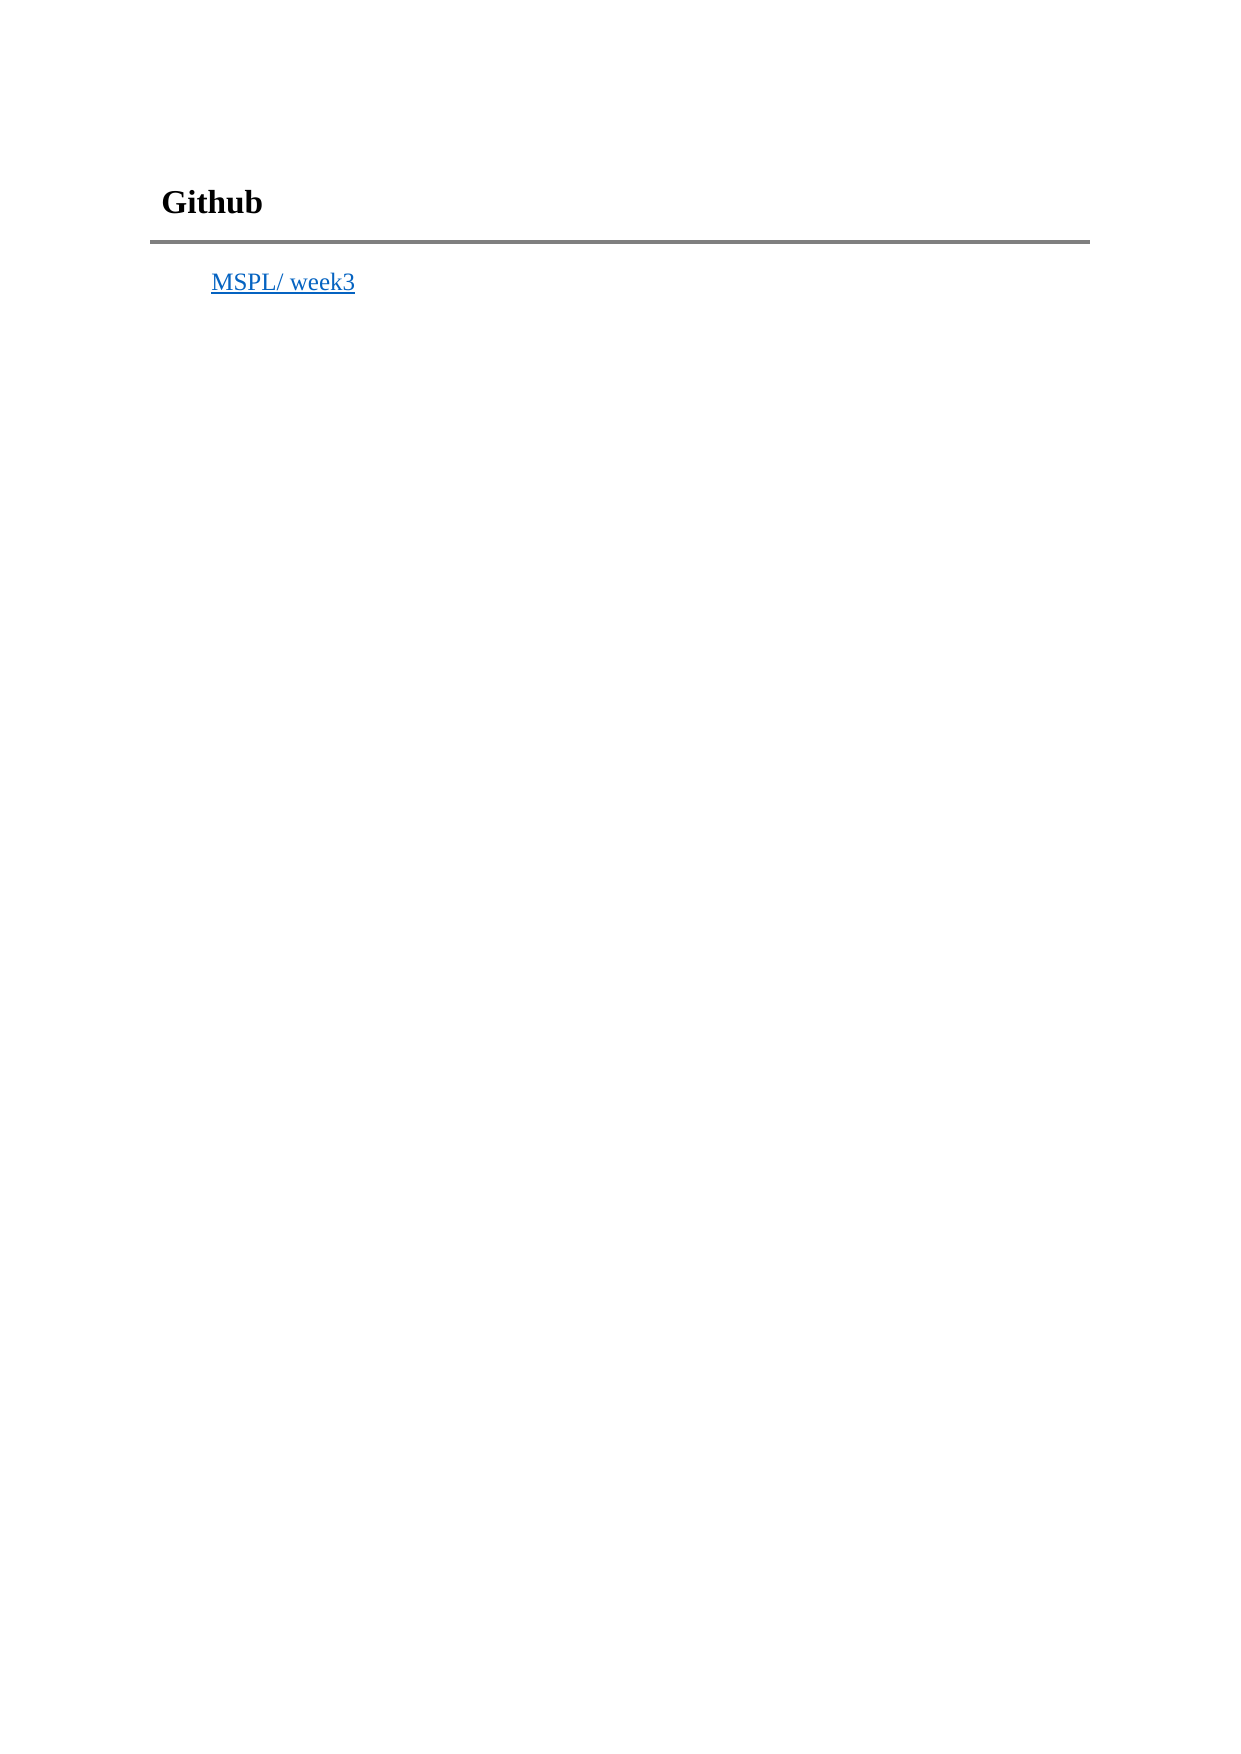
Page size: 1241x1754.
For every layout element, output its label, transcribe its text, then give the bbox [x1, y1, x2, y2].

table_cell MSPL/ week3 [150, 244, 1090, 319]
table_header Github [150, 165, 1090, 239]
